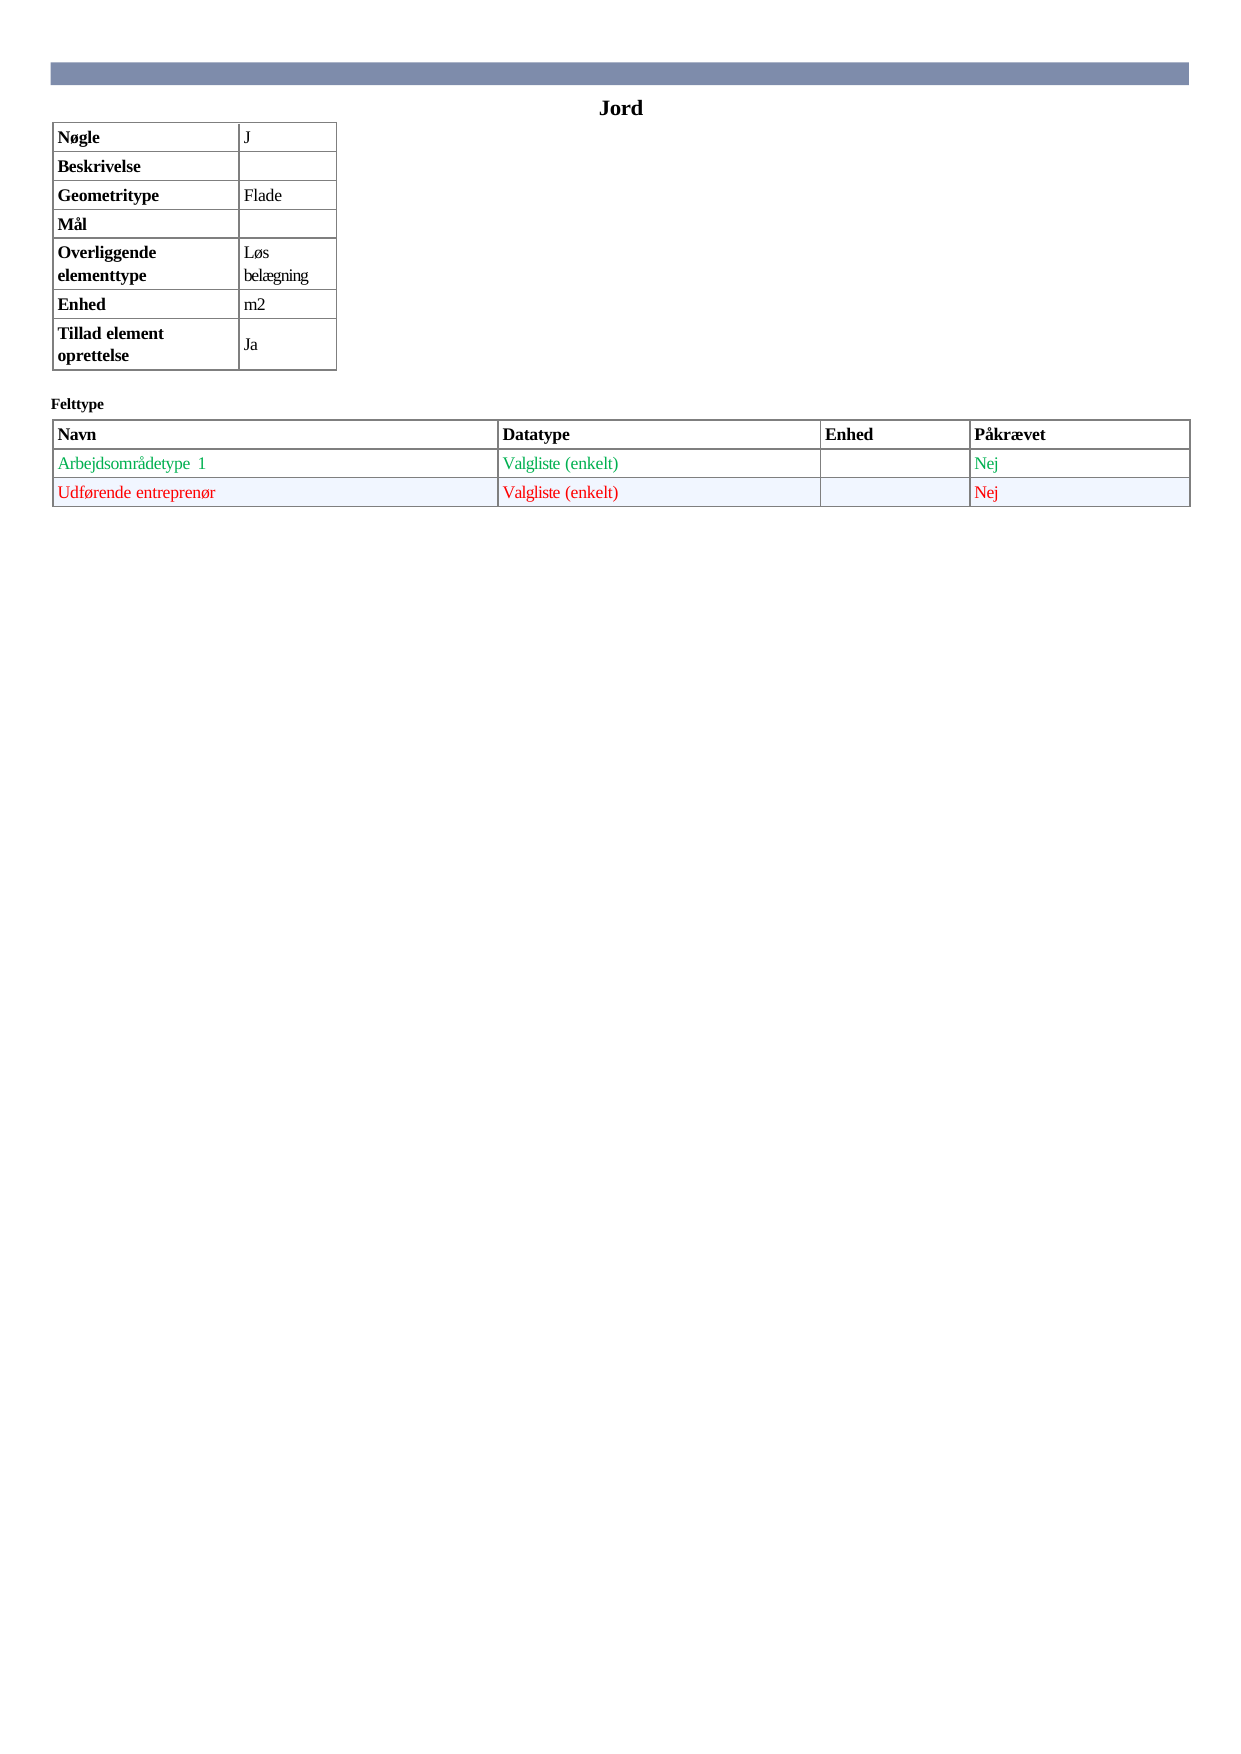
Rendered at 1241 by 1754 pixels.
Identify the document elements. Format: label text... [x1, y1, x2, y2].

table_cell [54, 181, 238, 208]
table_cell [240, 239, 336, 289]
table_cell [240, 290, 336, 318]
text Jord [598, 94, 1201, 120]
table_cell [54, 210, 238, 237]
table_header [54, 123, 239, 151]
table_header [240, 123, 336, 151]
text Felttype [51, 394, 112, 412]
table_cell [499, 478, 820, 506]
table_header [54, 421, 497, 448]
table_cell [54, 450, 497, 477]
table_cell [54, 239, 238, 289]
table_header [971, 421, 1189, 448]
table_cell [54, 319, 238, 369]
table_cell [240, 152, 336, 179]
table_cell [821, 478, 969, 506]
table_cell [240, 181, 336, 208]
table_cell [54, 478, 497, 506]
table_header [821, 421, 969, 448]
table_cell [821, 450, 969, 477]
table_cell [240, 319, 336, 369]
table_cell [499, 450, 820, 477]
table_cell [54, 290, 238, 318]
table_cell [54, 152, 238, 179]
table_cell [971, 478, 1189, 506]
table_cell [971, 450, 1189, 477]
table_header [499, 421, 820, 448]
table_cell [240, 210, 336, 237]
